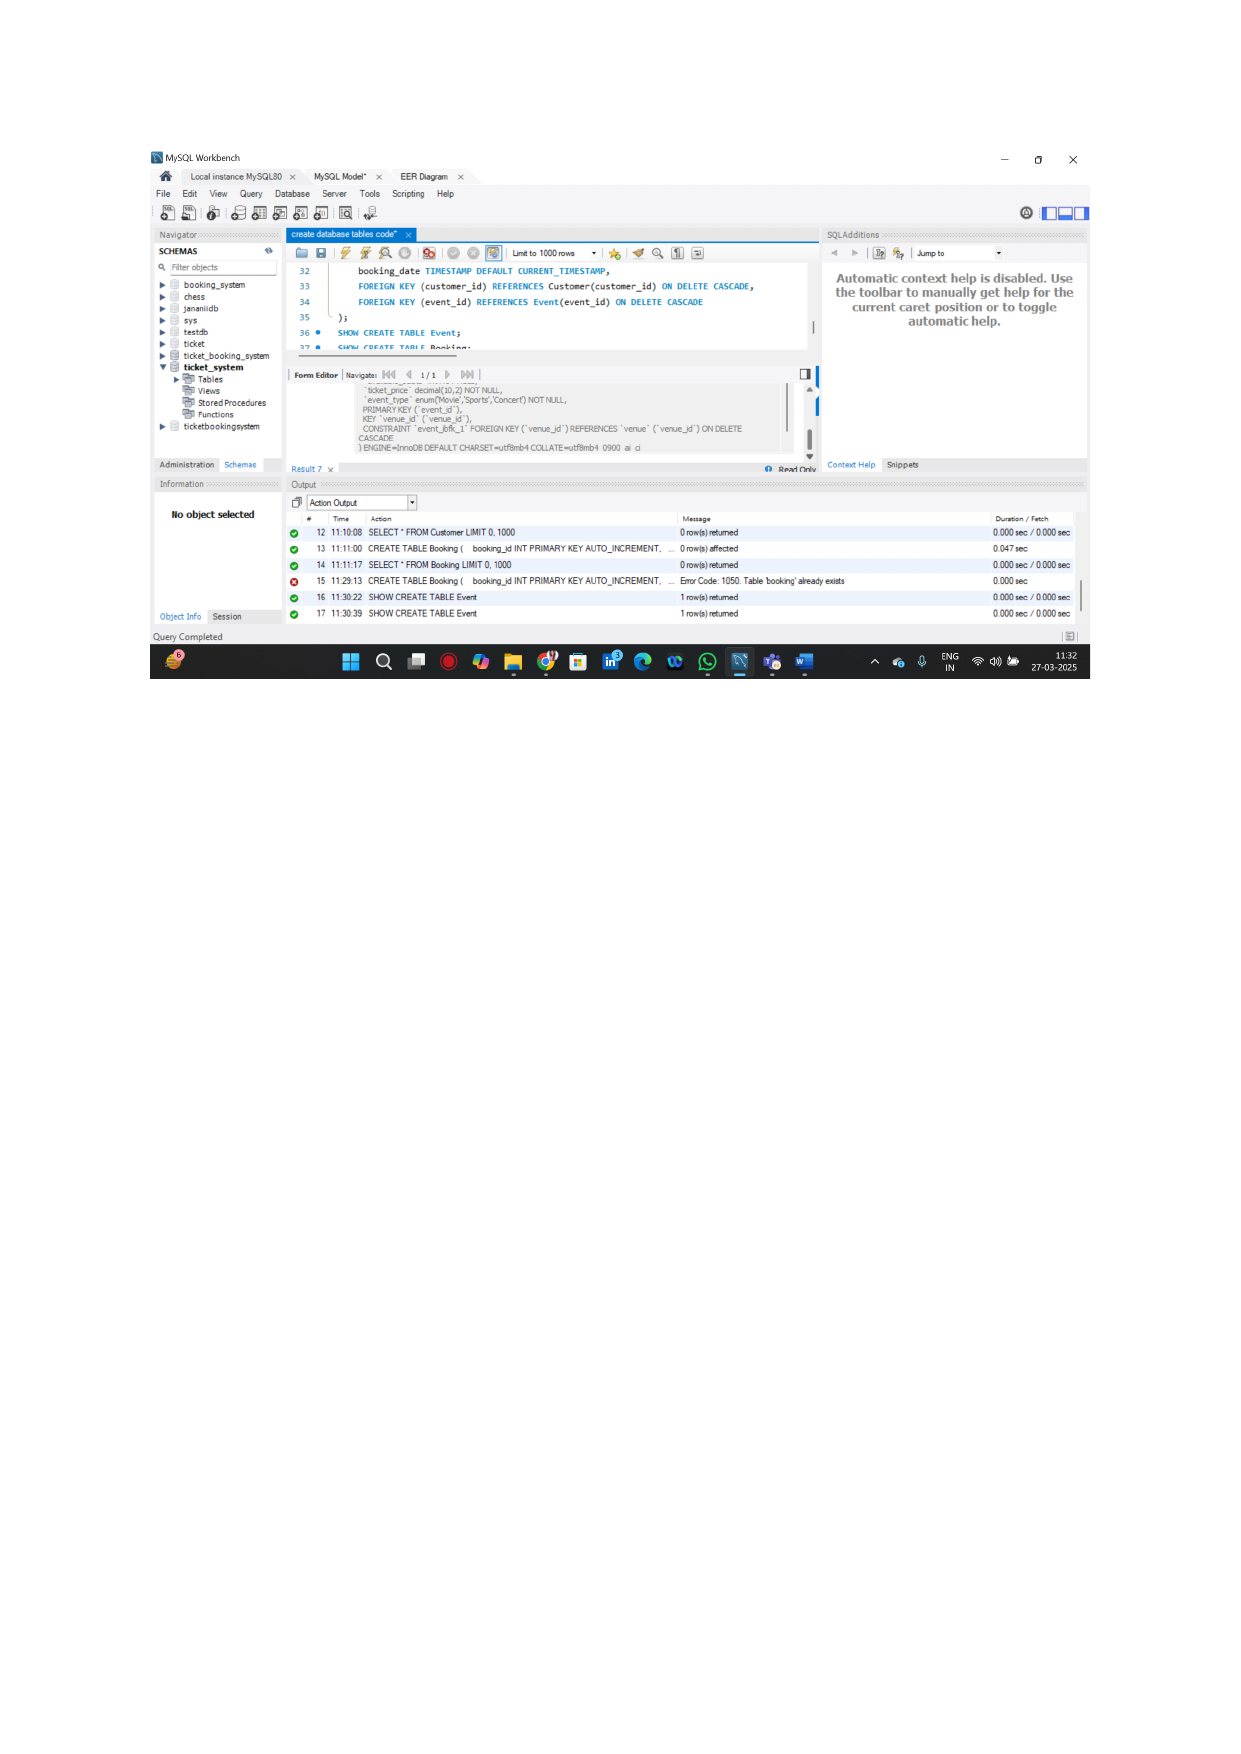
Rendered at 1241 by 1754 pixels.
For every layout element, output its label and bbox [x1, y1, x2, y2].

picture [150, 150, 1091, 679]
